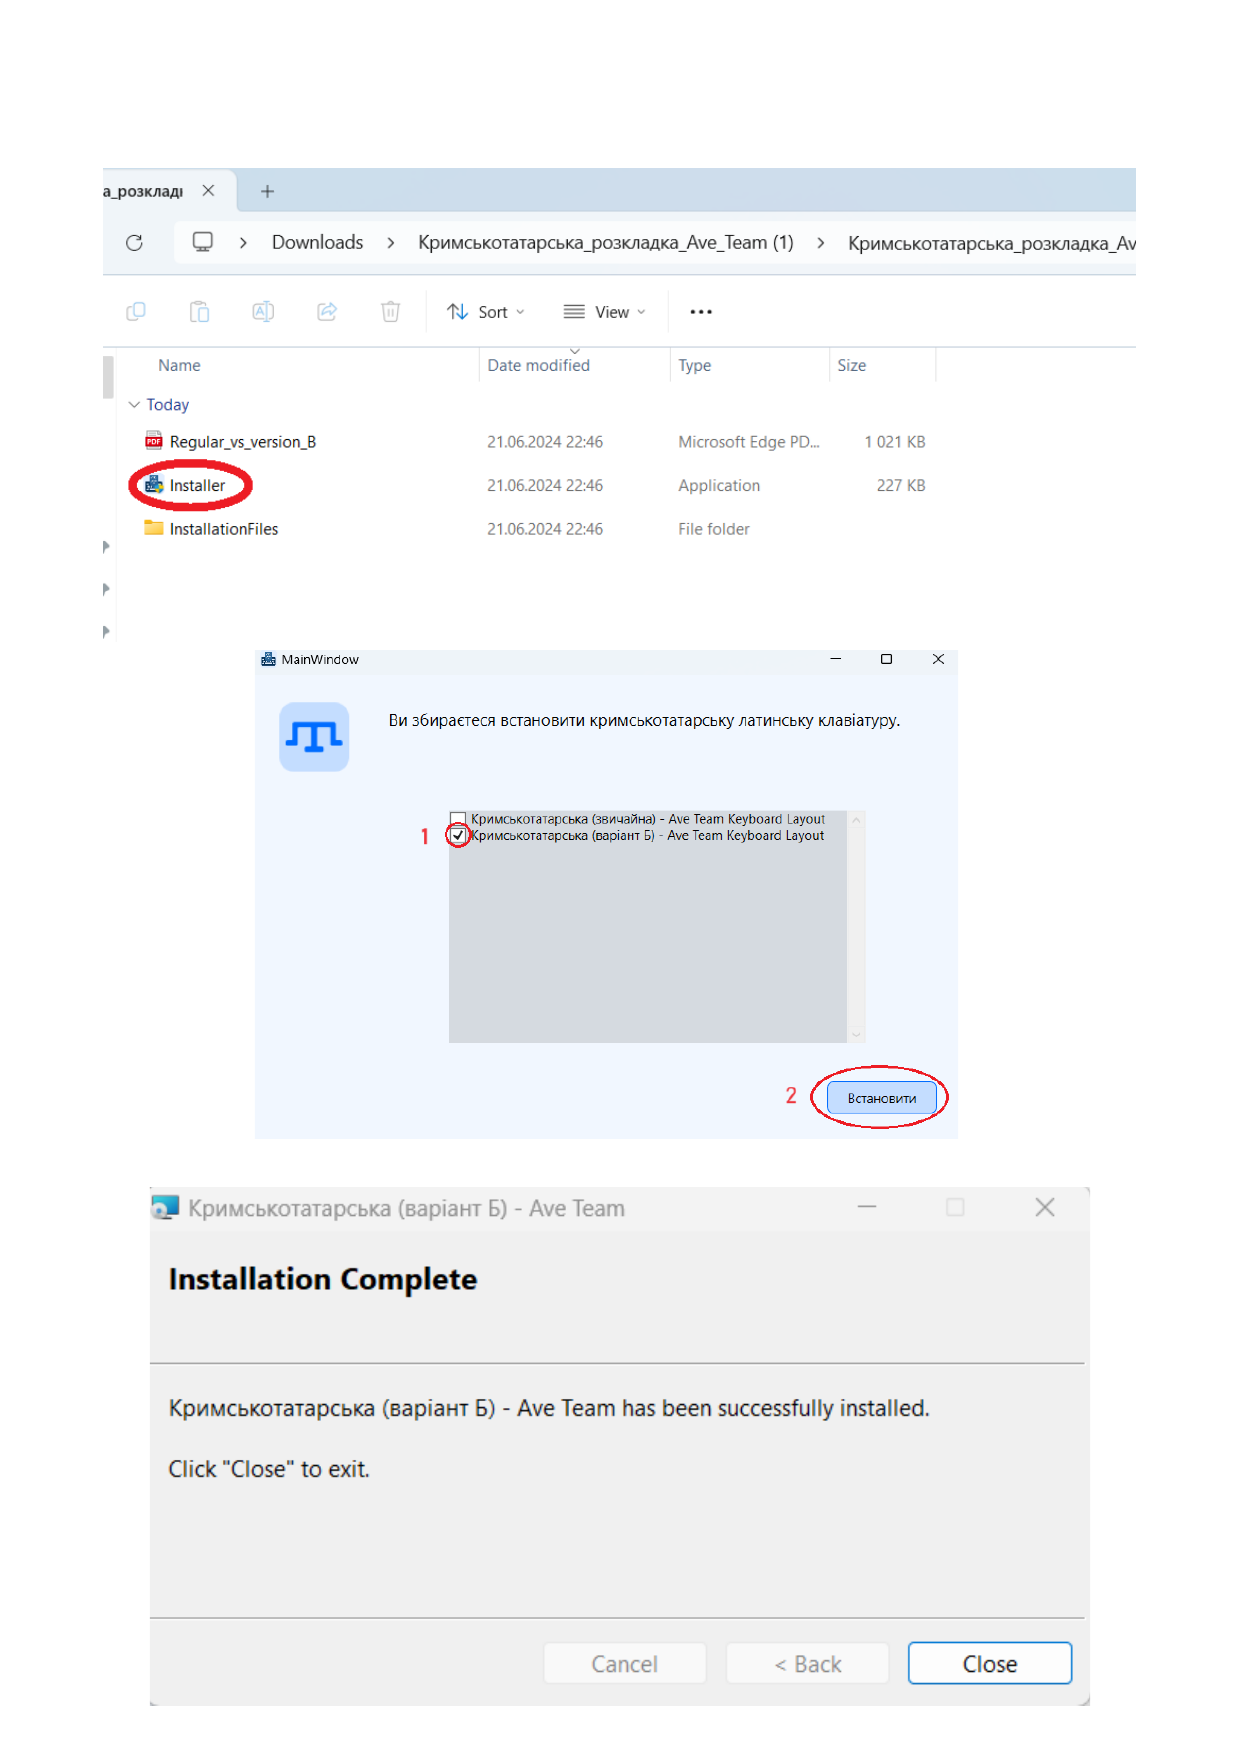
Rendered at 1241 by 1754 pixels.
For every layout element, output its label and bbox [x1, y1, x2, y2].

picture [149, 1187, 1091, 1706]
picture [254, 650, 959, 1139]
picture [103, 168, 1136, 642]
